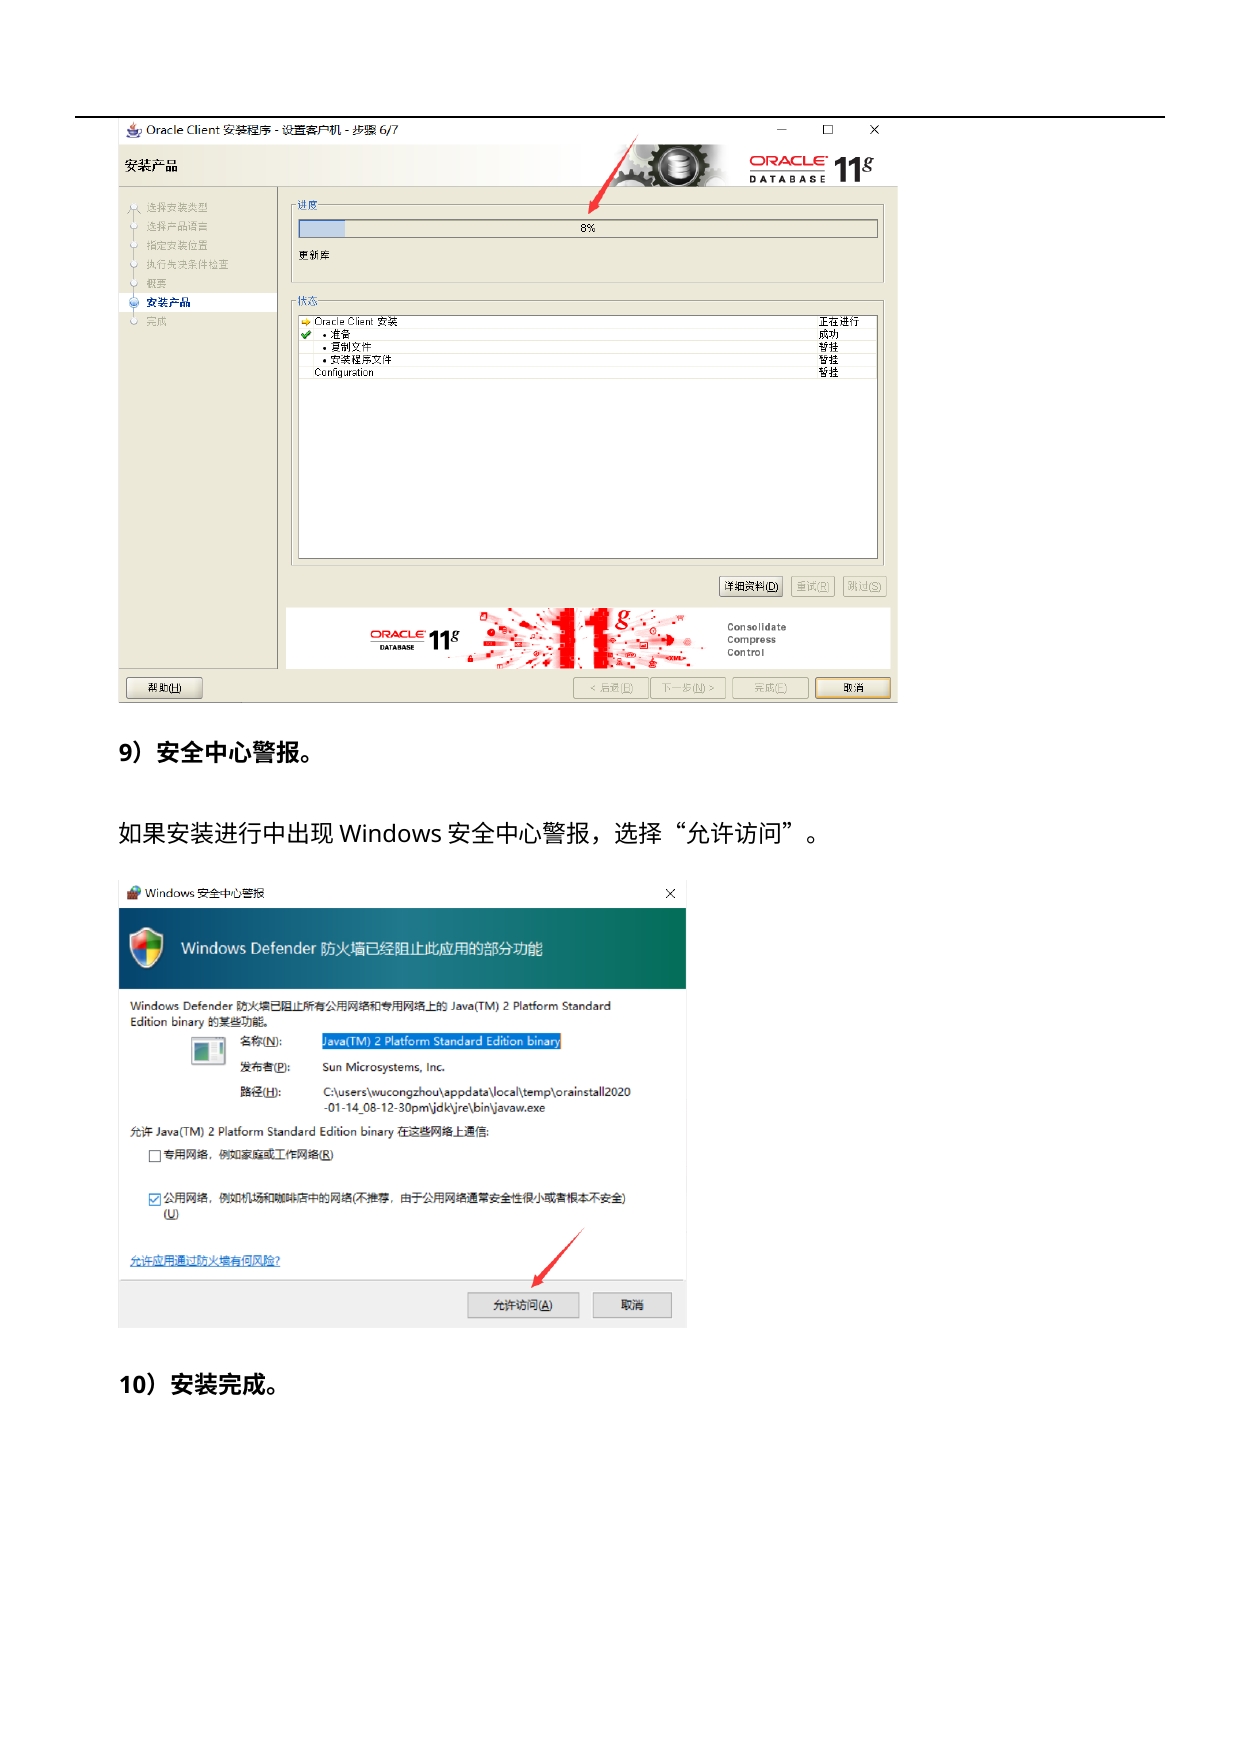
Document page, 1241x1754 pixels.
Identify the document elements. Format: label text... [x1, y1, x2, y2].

text 9）安全中心警报。 [75, 719, 1165, 784]
picture [118, 118, 898, 703]
picture [118, 880, 687, 1328]
text 如果安装进行中出现Windows安全中心警报，选择“允许访问”。 [75, 799, 1165, 864]
text 10）安装完成。 [75, 1351, 1165, 1416]
